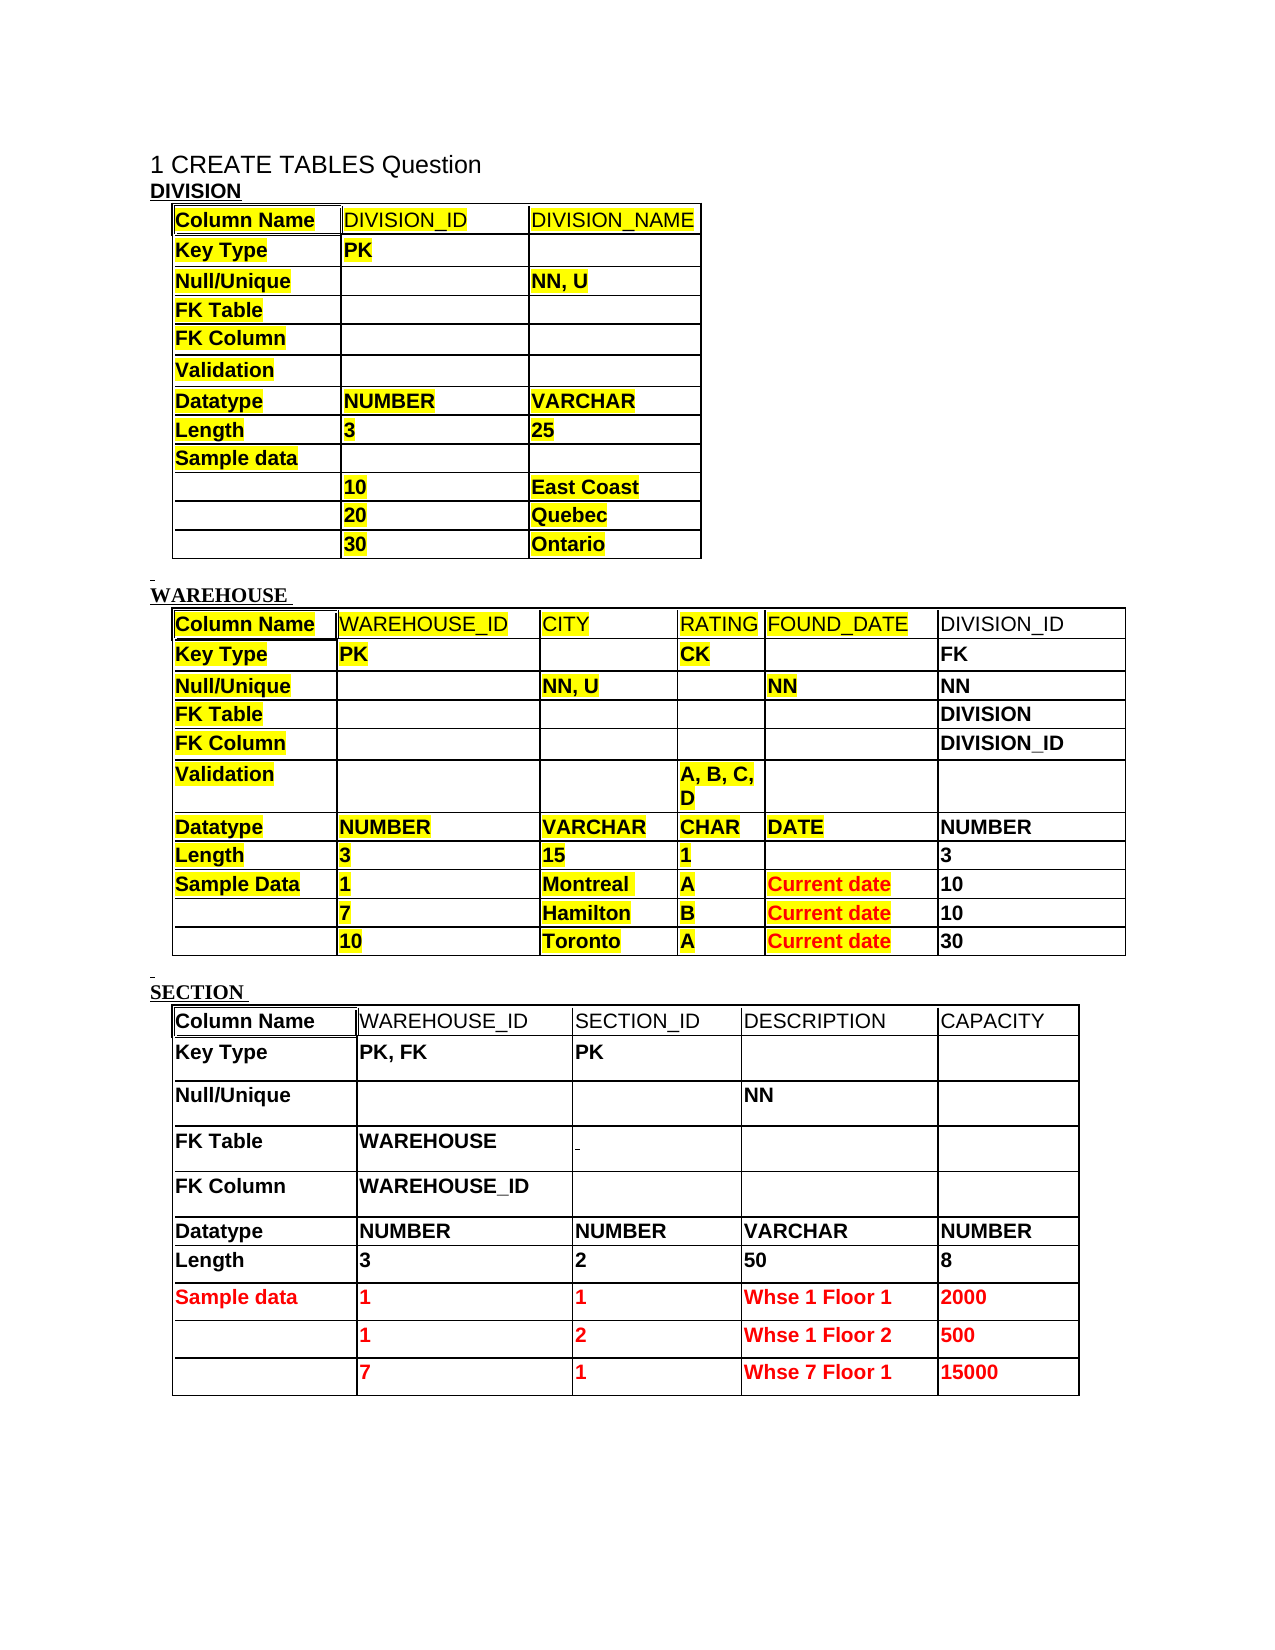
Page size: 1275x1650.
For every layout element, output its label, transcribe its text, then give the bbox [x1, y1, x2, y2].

table_header DESCRIPTION [741, 1006, 938, 1035]
table_cell [541, 729, 677, 759]
table_cell Montreal [541, 870, 677, 897]
table_cell NUMBER [342, 387, 528, 414]
table_cell [173, 926, 336, 955]
table_header Column Name [175, 206, 341, 233]
table_cell FK Table [173, 699, 336, 728]
table_cell Toronto [541, 928, 677, 955]
table_cell 2000 [939, 1284, 1078, 1319]
table_cell East Coast [530, 473, 700, 500]
table_cell [678, 729, 764, 759]
table_cell [678, 701, 764, 728]
table_cell FK Column [173, 728, 336, 759]
table_cell WAREHOUSE_ID [358, 1172, 572, 1216]
table_cell WAREHOUSE [358, 1127, 572, 1171]
table_cell Sample data [173, 1282, 356, 1319]
table_header WAREHOUSE_ID [337, 609, 540, 637]
table_cell 1 [358, 1321, 572, 1357]
table_cell [342, 356, 528, 386]
table_cell 30 [342, 531, 528, 557]
table_cell B [678, 899, 764, 926]
table_cell 25 [530, 416, 700, 443]
table_cell [742, 1127, 937, 1171]
table_cell Datatype [173, 1216, 356, 1244]
table_cell Null/Unique [173, 670, 336, 699]
table_cell [766, 761, 937, 811]
table_header FOUND_DATE [765, 609, 938, 637]
table_cell [338, 701, 539, 728]
table_cell FK Table [173, 295, 340, 323]
table_cell DATE [766, 813, 937, 840]
table_cell [358, 1082, 572, 1125]
table_cell Whse 1 Floor 1 [742, 1284, 937, 1319]
table_cell [541, 761, 677, 811]
table_cell Null/Unique [173, 266, 340, 294]
table_cell 3 [939, 842, 1125, 869]
table_cell Datatype [173, 386, 340, 414]
table_cell 10 [342, 473, 528, 500]
table_cell Sample Data [173, 869, 336, 897]
table_cell 50 [742, 1246, 937, 1282]
table_cell [338, 672, 539, 699]
table_cell [338, 761, 539, 811]
table_cell 2 [573, 1321, 741, 1357]
table_cell NUMBER [939, 813, 1125, 840]
table_cell NUMBER [573, 1218, 741, 1244]
table_cell [173, 500, 340, 529]
table_cell NUMBER [939, 1218, 1078, 1244]
table_cell [939, 1036, 1078, 1080]
table_cell [939, 761, 1125, 811]
table_cell Length [173, 840, 336, 869]
table_cell NN, U [530, 267, 700, 294]
table_cell [173, 898, 336, 926]
table_cell [530, 325, 700, 354]
table_cell 7 [358, 1359, 572, 1394]
table_cell A [678, 870, 764, 897]
table_cell 3 [342, 416, 528, 443]
table_cell FK Table [173, 1125, 356, 1171]
table_cell NUMBER [338, 813, 539, 840]
table_cell [173, 472, 340, 500]
table_header SECTION_ID [573, 1006, 741, 1035]
table_cell 1 [573, 1359, 741, 1394]
table_cell Sample data [173, 443, 340, 472]
table_cell [173, 529, 340, 557]
table_cell FK Column [173, 323, 340, 354]
table_cell [573, 1082, 741, 1125]
table_cell 30 [939, 928, 1125, 955]
table_cell A [678, 928, 764, 955]
text 1 CREATE TABLES Question [150, 150, 1125, 179]
table_cell 8 [939, 1246, 1078, 1282]
table_cell CK [678, 639, 764, 670]
table_cell [530, 445, 700, 472]
table_cell 1 [573, 1284, 741, 1319]
table_cell PK [573, 1036, 741, 1080]
table_cell PK, FK [358, 1036, 572, 1080]
table_cell DIVISION [939, 701, 1125, 728]
table_cell [678, 672, 764, 699]
table_cell [939, 1127, 1078, 1171]
table_cell FK Column [173, 1171, 356, 1216]
table_header RATING [678, 609, 765, 637]
table_cell [573, 1172, 741, 1216]
table_cell FK [939, 639, 1125, 670]
table_cell [338, 729, 539, 759]
table_cell Datatype [173, 811, 336, 840]
table_cell PK [338, 639, 539, 670]
table_cell Whse 7 Floor 1 [742, 1359, 937, 1394]
table_cell NN, U [541, 672, 677, 699]
table_cell 1 [358, 1284, 572, 1319]
table_cell 3 [358, 1246, 572, 1282]
table_cell [766, 729, 937, 759]
table_cell NN [766, 672, 937, 699]
table_cell [342, 296, 528, 323]
table_cell 500 [939, 1321, 1078, 1357]
table_cell Current date [766, 870, 937, 897]
table_cell NUMBER [358, 1218, 572, 1244]
table_cell 1 [338, 870, 539, 897]
table_cell [766, 701, 937, 728]
table_cell [541, 639, 677, 670]
table_cell Validation [173, 354, 340, 386]
table_header DIVISION_ID [341, 204, 529, 233]
table_header DIVISION_NAME [529, 204, 700, 233]
table_cell Key Type [173, 1035, 356, 1080]
table_cell [173, 1320, 356, 1357]
text SECTION [150, 980, 1125, 1004]
table_cell [530, 296, 700, 323]
table_cell [342, 445, 528, 472]
table_cell 1 [678, 842, 764, 869]
table_cell Ontario [530, 531, 700, 557]
table_cell 10 [939, 870, 1125, 897]
table_cell [742, 1172, 937, 1216]
table_cell 10 [939, 899, 1125, 926]
table_cell [939, 1172, 1078, 1216]
table_cell VARCHAR [530, 387, 700, 414]
table_cell [541, 701, 677, 728]
table_cell Key Type [173, 233, 340, 266]
table_cell [939, 1082, 1078, 1125]
table_header DIVISION_ID [938, 609, 1125, 637]
table_cell [766, 639, 937, 670]
table_cell Current date [766, 899, 937, 926]
table_cell VARCHAR [742, 1218, 937, 1244]
table_cell 7 [338, 899, 539, 926]
table_cell [342, 325, 528, 354]
table_cell Validation [173, 759, 336, 811]
table_cell NN [742, 1082, 937, 1125]
table_cell 3 [338, 842, 539, 869]
text WAREHOUSE [150, 583, 1125, 607]
table_header CAPACITY [938, 1006, 1078, 1035]
table_cell 20 [342, 502, 528, 529]
table_cell [530, 356, 700, 386]
table_header Column Name [175, 611, 337, 637]
table_cell Whse 1 Floor 2 [742, 1321, 937, 1357]
table_cell Current date [766, 928, 937, 955]
table_cell 15 [541, 842, 677, 869]
table_cell [742, 1036, 937, 1080]
table_header CITY [540, 609, 677, 637]
table_header Column Name [175, 1008, 357, 1035]
table_cell NN [939, 672, 1125, 699]
table_cell Length [173, 1245, 356, 1282]
table_cell [342, 267, 528, 294]
table_cell DIVISION_ID [939, 729, 1125, 759]
table_cell Key Type [173, 638, 336, 670]
table_cell Length [173, 414, 340, 443]
table_cell Quebec [530, 502, 700, 529]
table_cell 15000 [939, 1359, 1078, 1394]
table_header WAREHOUSE_ID [357, 1006, 573, 1035]
table_cell VARCHAR [541, 813, 677, 840]
table_cell A, B, C, D [678, 761, 764, 811]
table_cell [173, 1357, 356, 1394]
table_cell [530, 235, 700, 266]
table_cell PK [342, 235, 528, 266]
table_cell [766, 842, 937, 869]
table_cell CHAR [678, 813, 764, 840]
table_cell Hamilton [541, 899, 677, 926]
table_cell [573, 1127, 741, 1171]
table_cell 10 [338, 928, 539, 955]
table_cell 2 [573, 1246, 741, 1282]
text DIVISION [150, 179, 1125, 203]
table_cell Null/Unique [173, 1080, 356, 1125]
